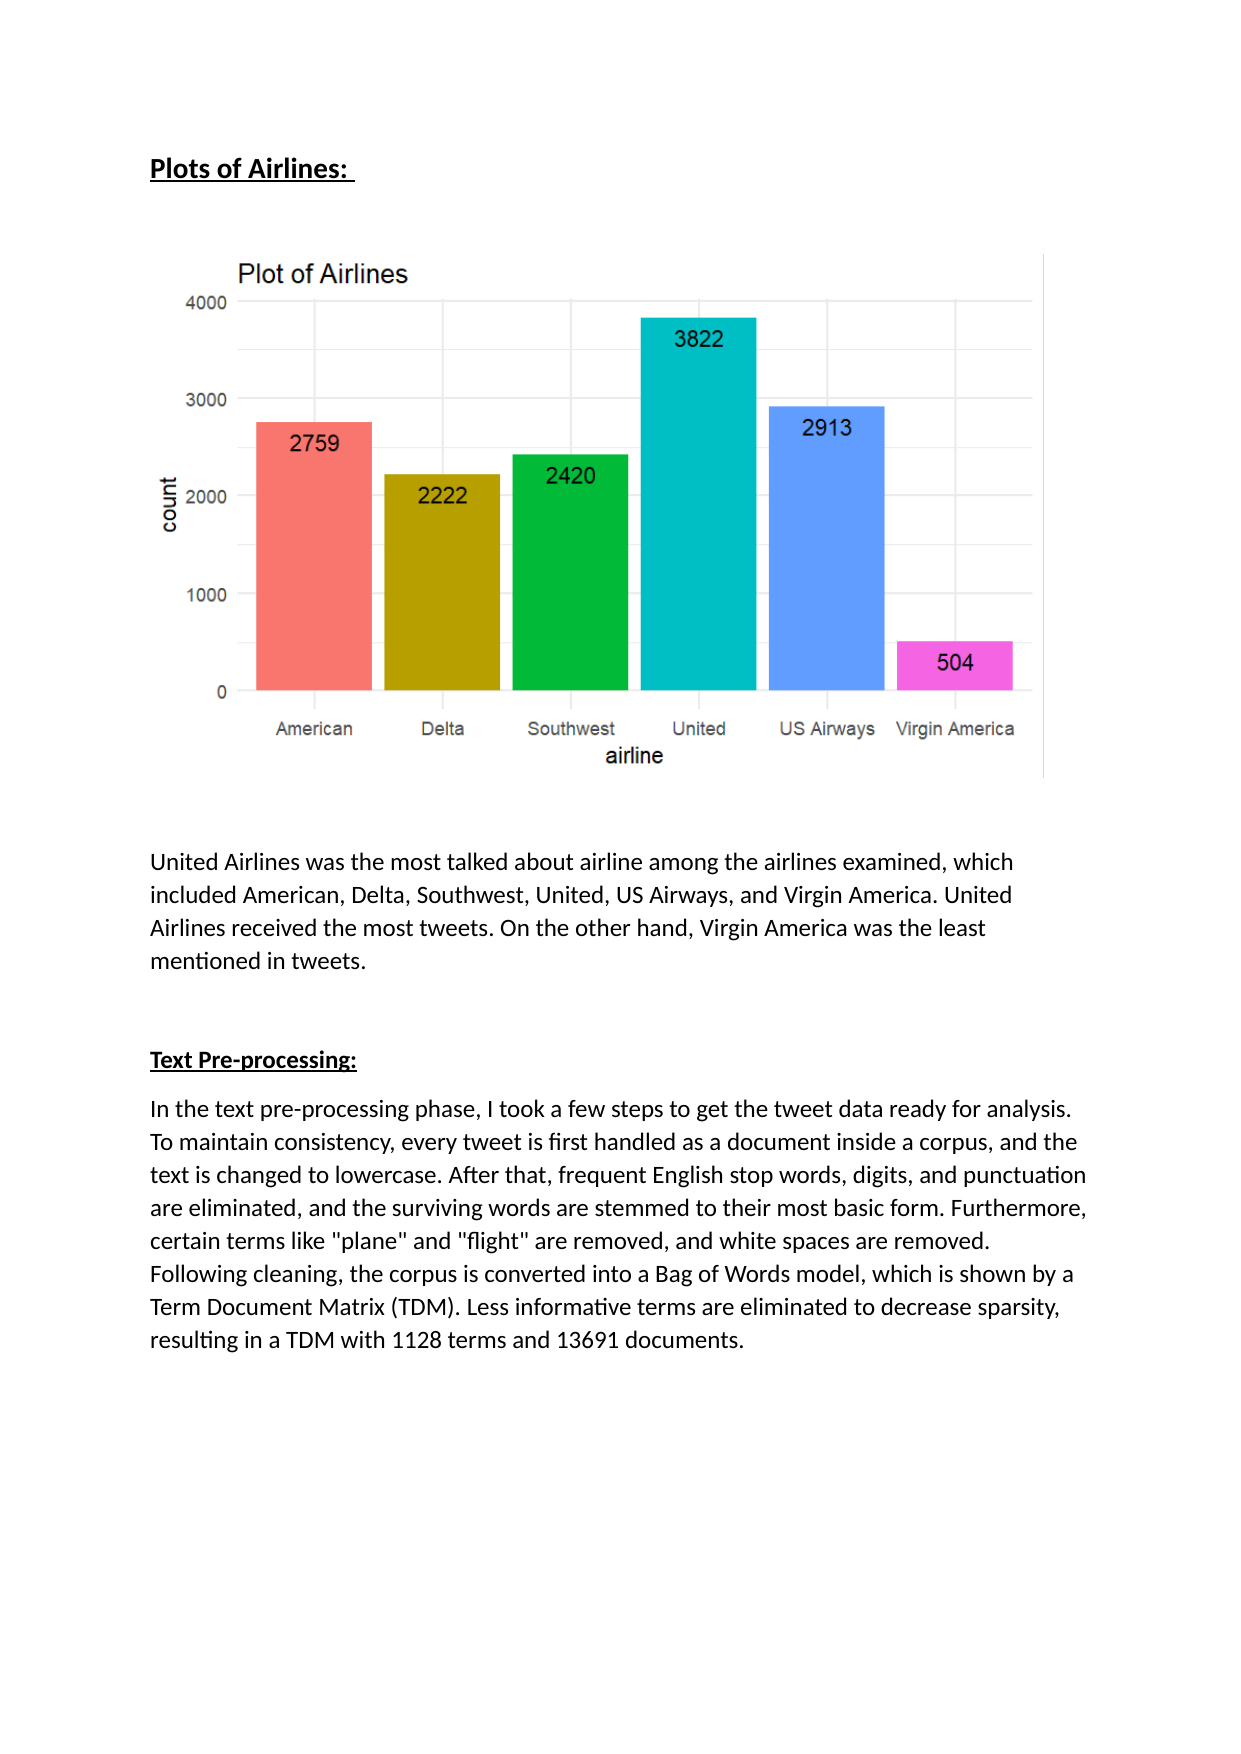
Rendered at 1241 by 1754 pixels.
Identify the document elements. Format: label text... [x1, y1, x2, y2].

text In the text pre-processing phase, I took a few steps to get the tweet data ready for analysis. To maintain consistency, every tweet is first handled as a document inside a corpus, and the text is changed to lowercase. After that, frequent English stop words, digits, and punctuation are eliminated, and the surviving words are stemmed to their most basic form. Furthermore, certain terms like "plane" and "flight" are removed, and white spaces are removed. Following cleaning, the corpus is converted into a Bag of Words model, which is shown by a Term Document Matrix (TDM). Less informative terms are eliminated to decrease sparsity, resulting in a TDM with 1128 terms and 13691 documents. [150, 1093, 1090, 1354]
picture [150, 254, 1044, 778]
text Text Pre-processing: [150, 1044, 1090, 1074]
text United Airlines was the most talked about airline among the airlines examined, which included American, Delta, Southwest, United, US Airways, and Virgin America. United Airlines received the most tweets. On the other hand, Virgin America was the least mentioned in tweets. [150, 846, 1090, 975]
text Plots of Airlines: [150, 150, 1090, 186]
